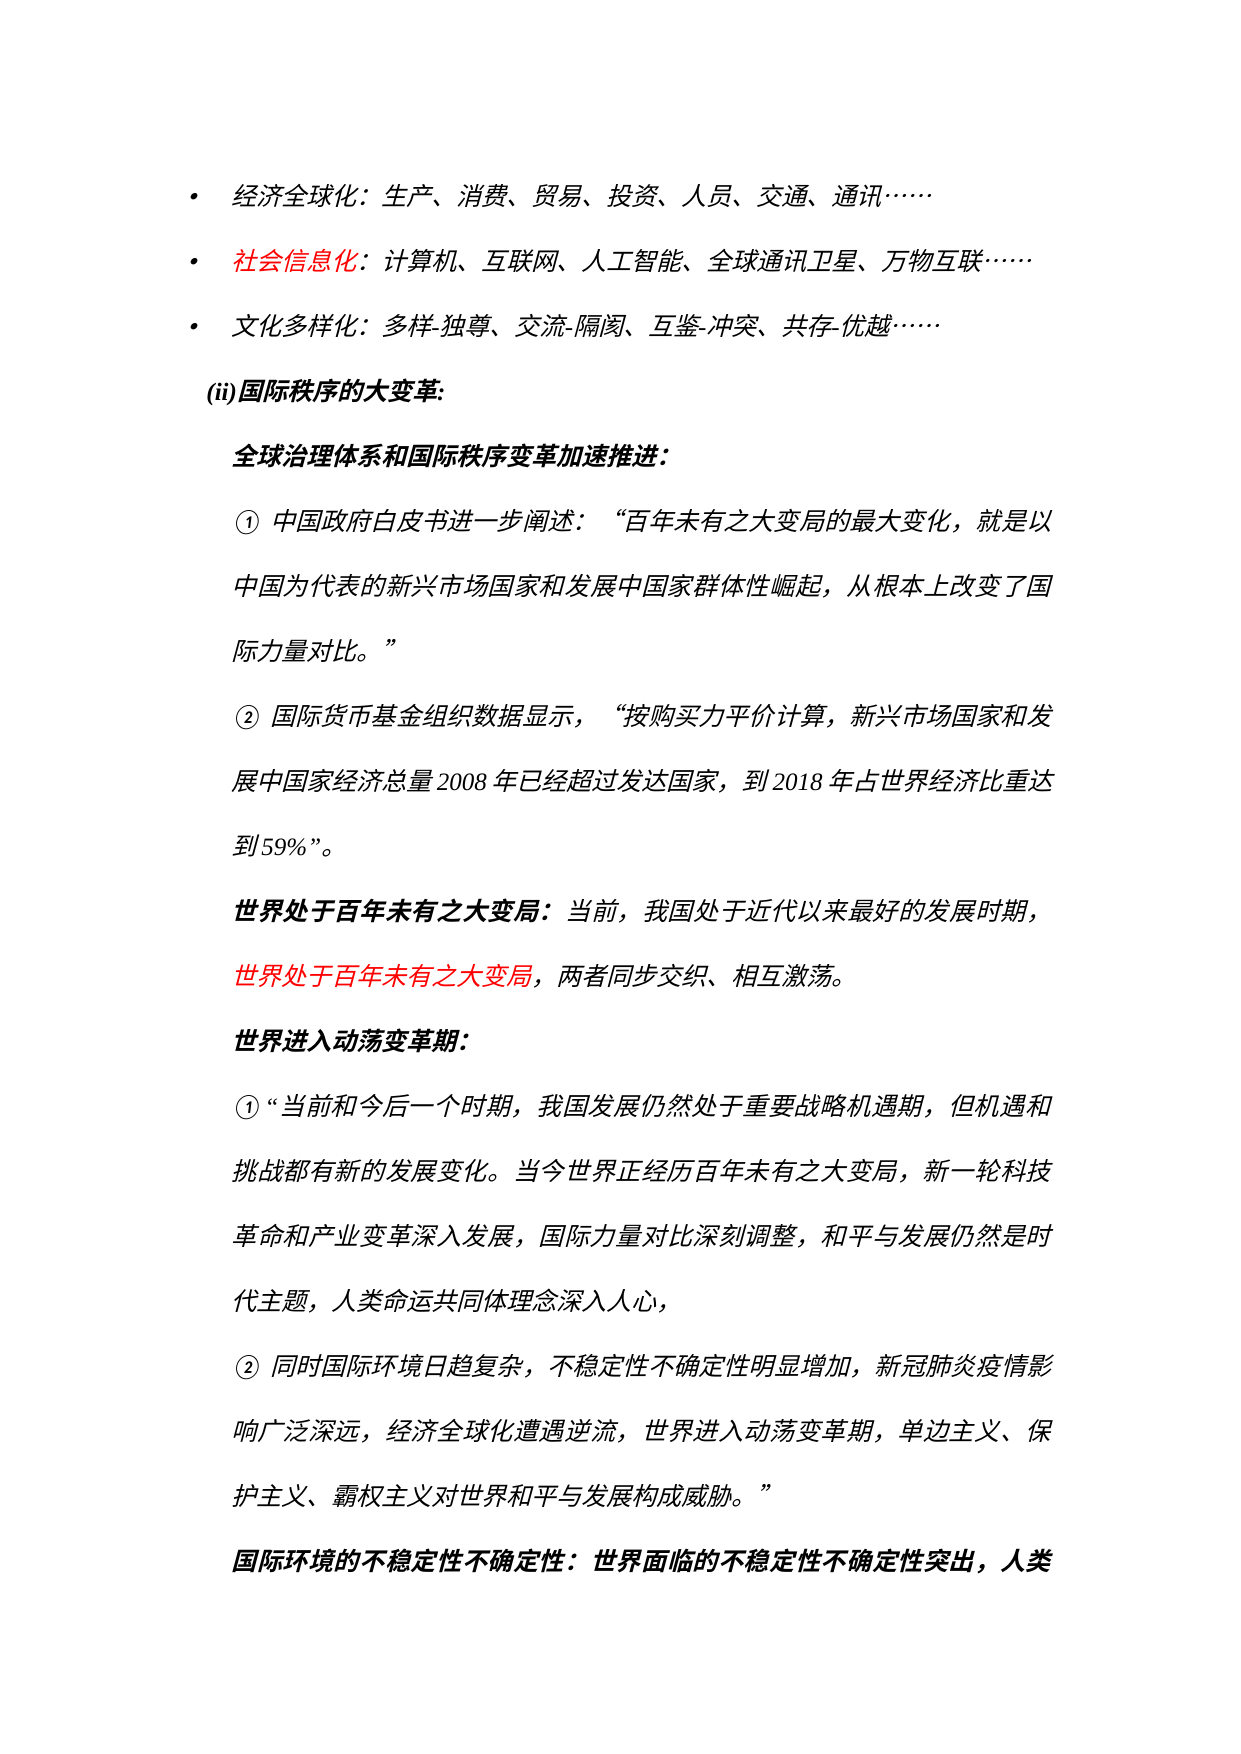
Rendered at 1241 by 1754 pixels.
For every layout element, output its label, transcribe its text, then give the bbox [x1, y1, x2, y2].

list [231, 1527, 1053, 1592]
list 经济全球化：生产、消费、贸易、投资、人员、交通、通讯…… [187, 162, 1053, 227]
list 世界进入动荡变革期： [231, 1007, 1053, 1072]
list 文化多样化：多样-独尊、交流-隔阂、互鉴-冲突、共存-优越…… [187, 292, 1053, 357]
list 社会信息化：计算机、互联网、人工智能、全球通讯卫星、万物互联…… [187, 227, 1053, 292]
list 世界处于百年未有之大变局：当前，我国处于近代以来最好的发展时期，世界处于百年未有之大变局，两者同步交织、相互激荡。 [231, 877, 1053, 1007]
text (ii)国际秩序的大变革: [187, 357, 1053, 422]
list ①“当前和今后一个时期，我国发展仍然处于重要战略机遇期，但机遇和挑战都有新的发展变化。当今世界正经历百年未有之大变局，新一轮科技革命和产业变革深入发展，国际力量对比深刻调整，和平与发展仍然是时代主题，人类命运共同体理念深入人心， ②同时国际环境日趋复杂，不稳定性不确定性明显增加，新冠肺炎疫情影响广泛深远，经济全球化遭遇逆流，世界进入动荡变革期，单边主义、保护主义、霸权主义对世界和平与发展构成威胁。” [231, 1072, 1053, 1527]
list 全球治理体系和国际秩序变革加速推进： ①中国政府白皮书进一步阐述：“百年未有之大变局的最大变化，就是以中国为代表的新兴市场国家和发展中国家群体性崛起，从根本上改变了国际力量对比。” ②国际货币基金组织数据显示，“按购买力平价计算，新兴市场国家和发展中国家经济总量2008年已经超过发达国家，到2018年占世界经济比重达到59%”。 [231, 422, 1053, 877]
